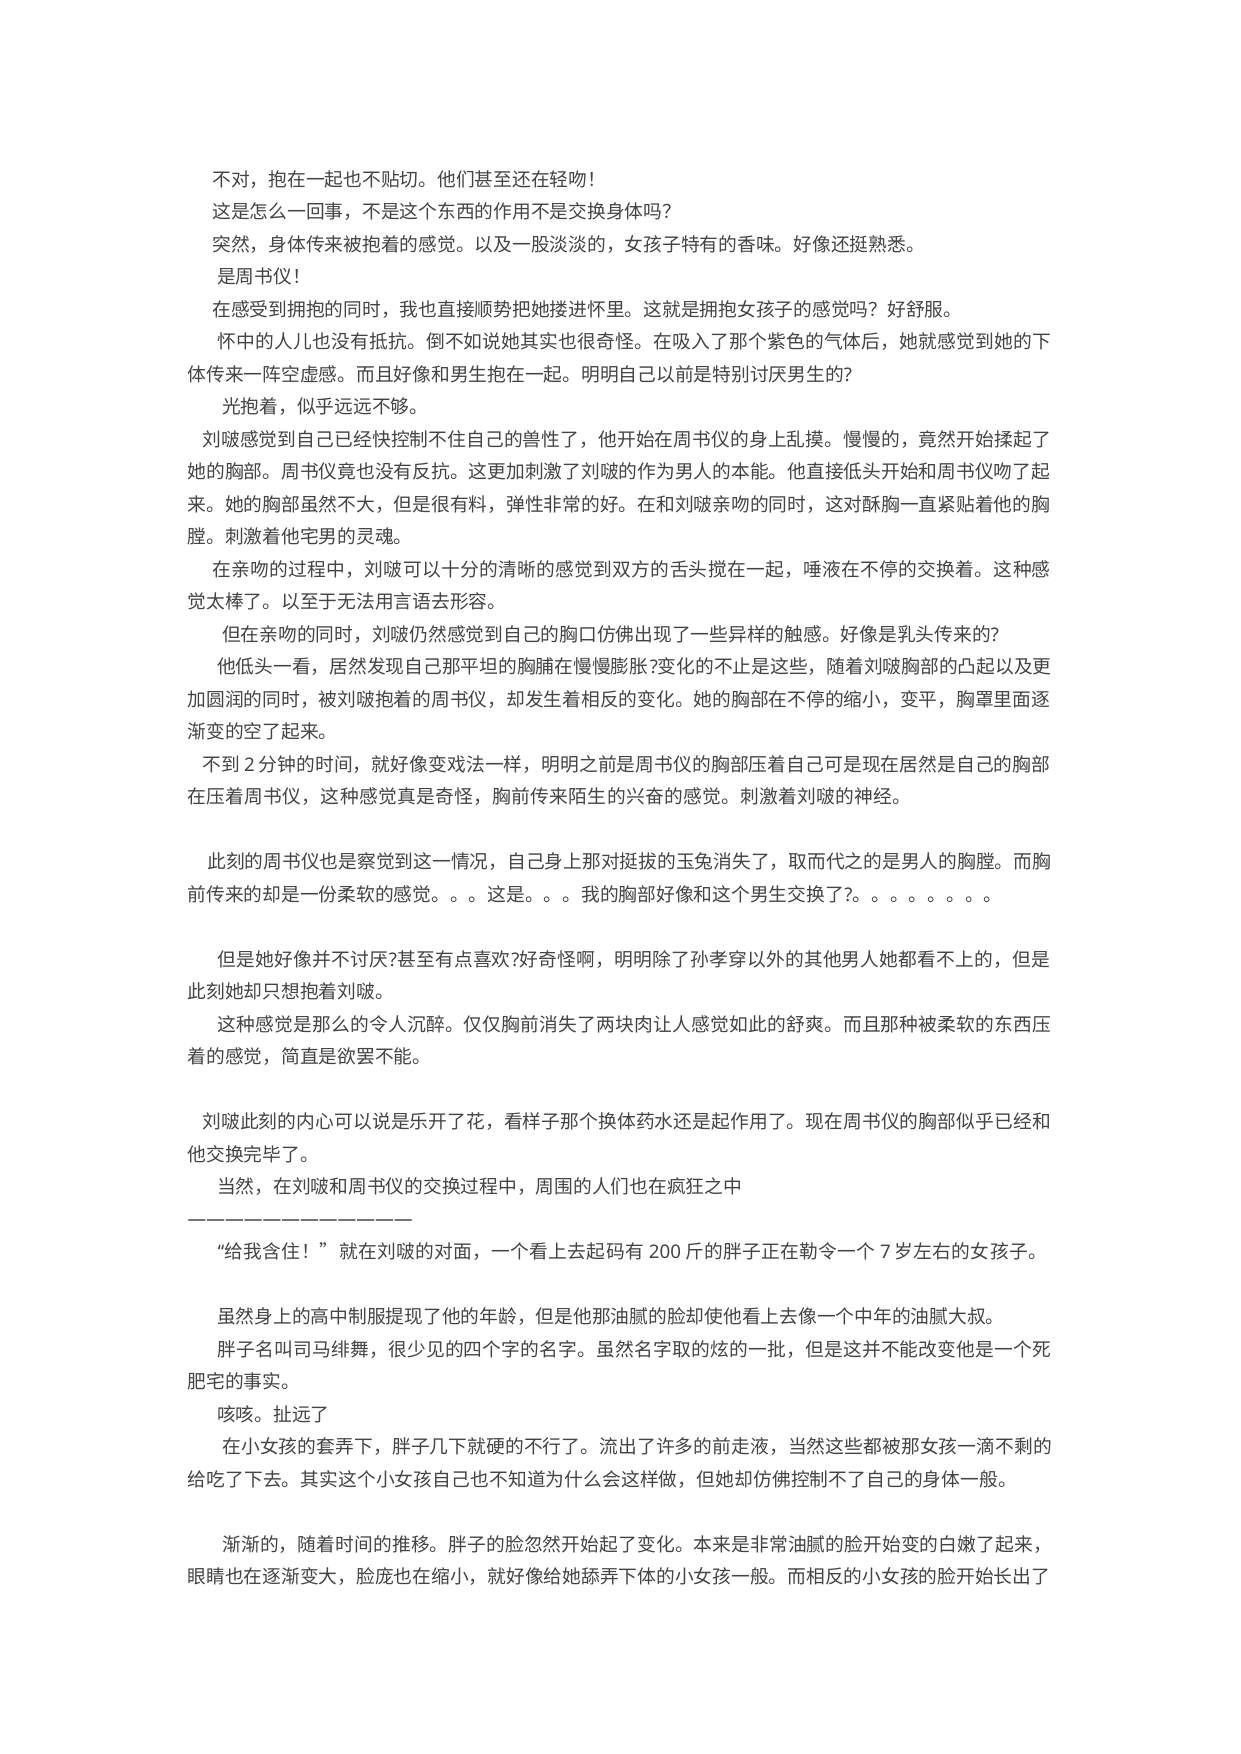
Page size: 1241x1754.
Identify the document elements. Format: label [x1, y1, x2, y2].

text [187, 162, 1053, 1592]
